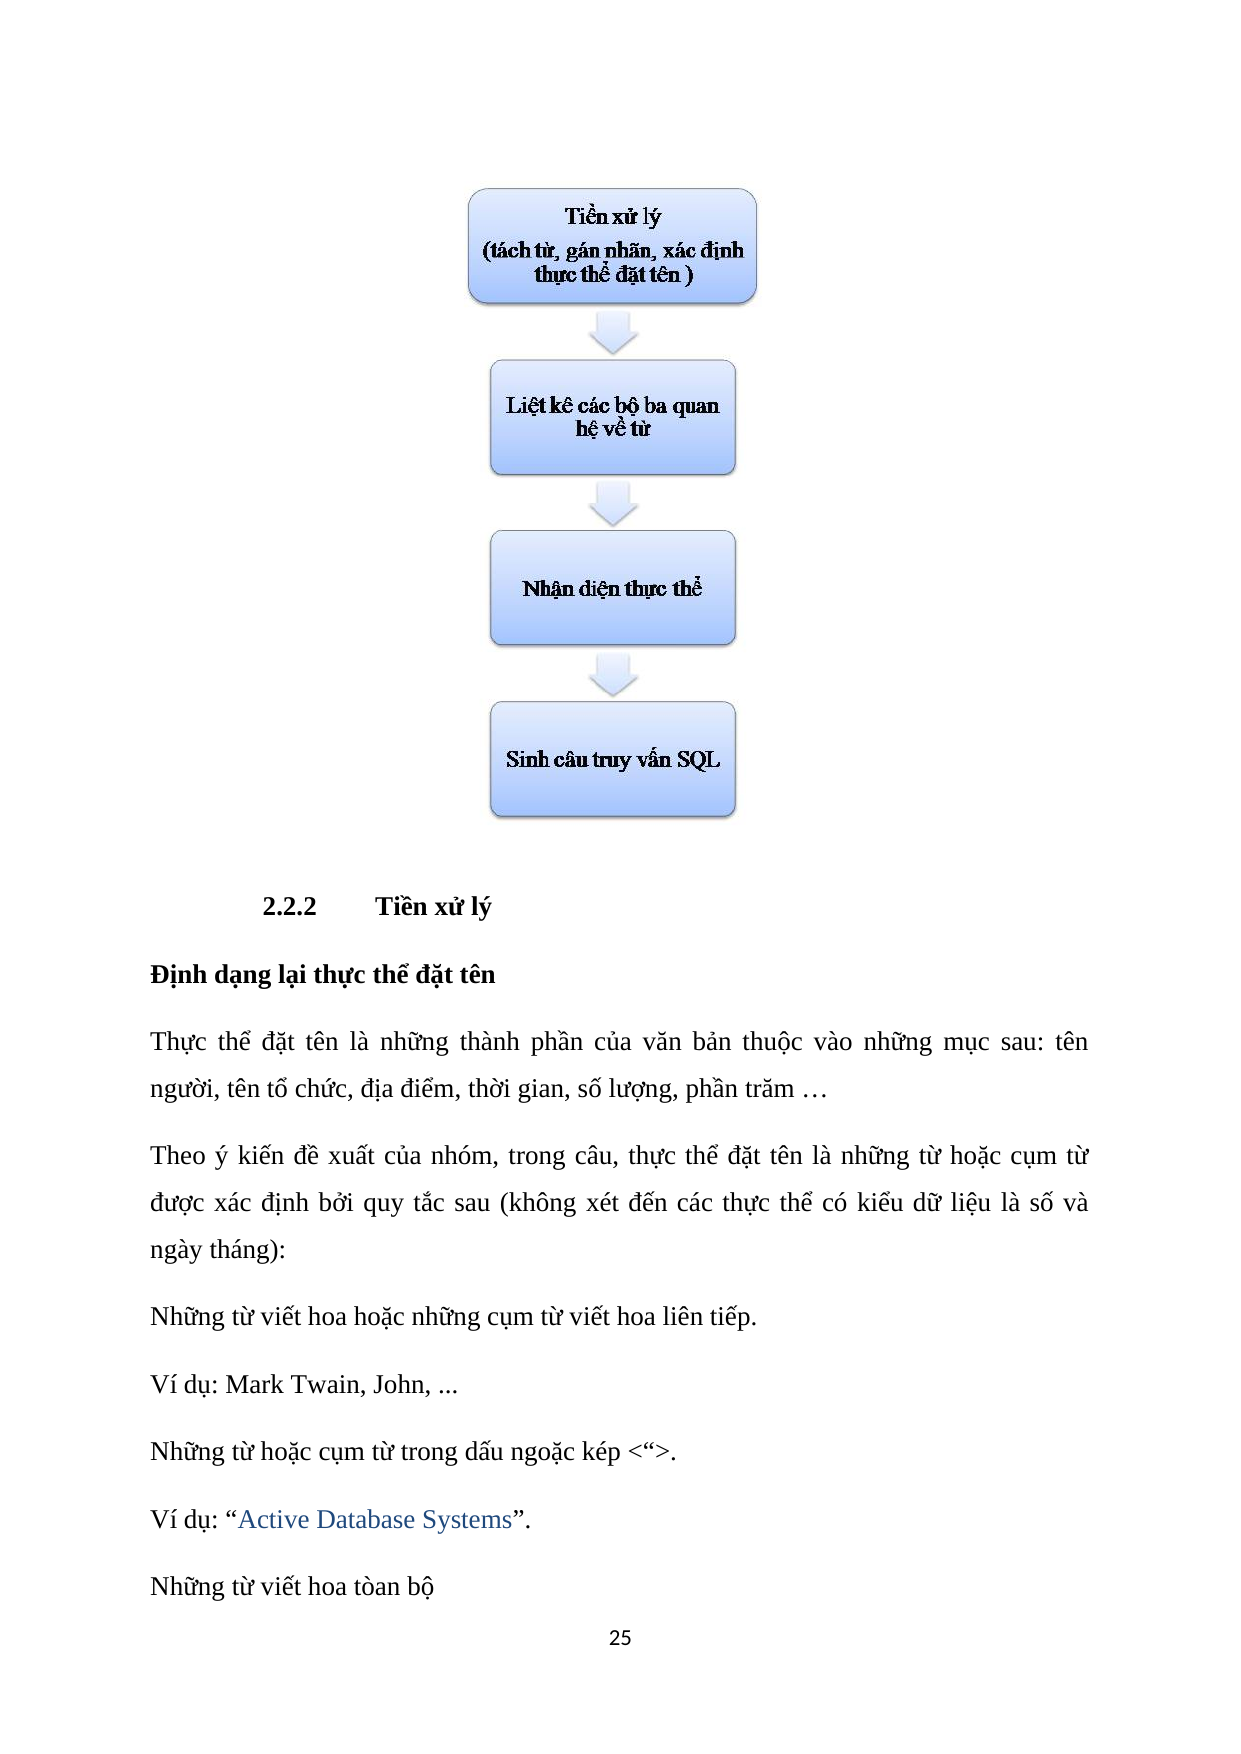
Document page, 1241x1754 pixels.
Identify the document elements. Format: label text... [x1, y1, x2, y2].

text Những từ viết hoa hoặc những cụm từ viết hoa liên tiếp. [150, 1300, 1090, 1331]
text Ví dụ: “Active Database Systems”. [150, 1503, 1090, 1534]
picture [150, 150, 1091, 856]
text Thực thể đặt tên là những thành phần của văn bản thuộc vào những mục sau: tên người, tên tổ chức, địa điểm, thời gian, số lượng, phần trăm … [150, 1025, 1090, 1103]
text Những từ hoặc cụm từ trong dấu ngoặc kép <“>. [150, 1435, 1090, 1466]
text Những từ viết hoa tòan bộ [150, 1570, 1090, 1601]
list Tiền xử lý [262, 890, 1090, 921]
text Theo ý kiến đề xuất của nhóm, trong câu, thực thể đặt tên là những từ hoặc cụm từ được xác định bởi quy tắc sau (không xét đến các thực thể có kiểu dữ liệu là số và ngày tháng): [150, 1139, 1090, 1264]
text Ví dụ: Mark Twain, John, ... [150, 1368, 1090, 1399]
text Định dạng lại thực thể đặt tên [150, 958, 1090, 989]
